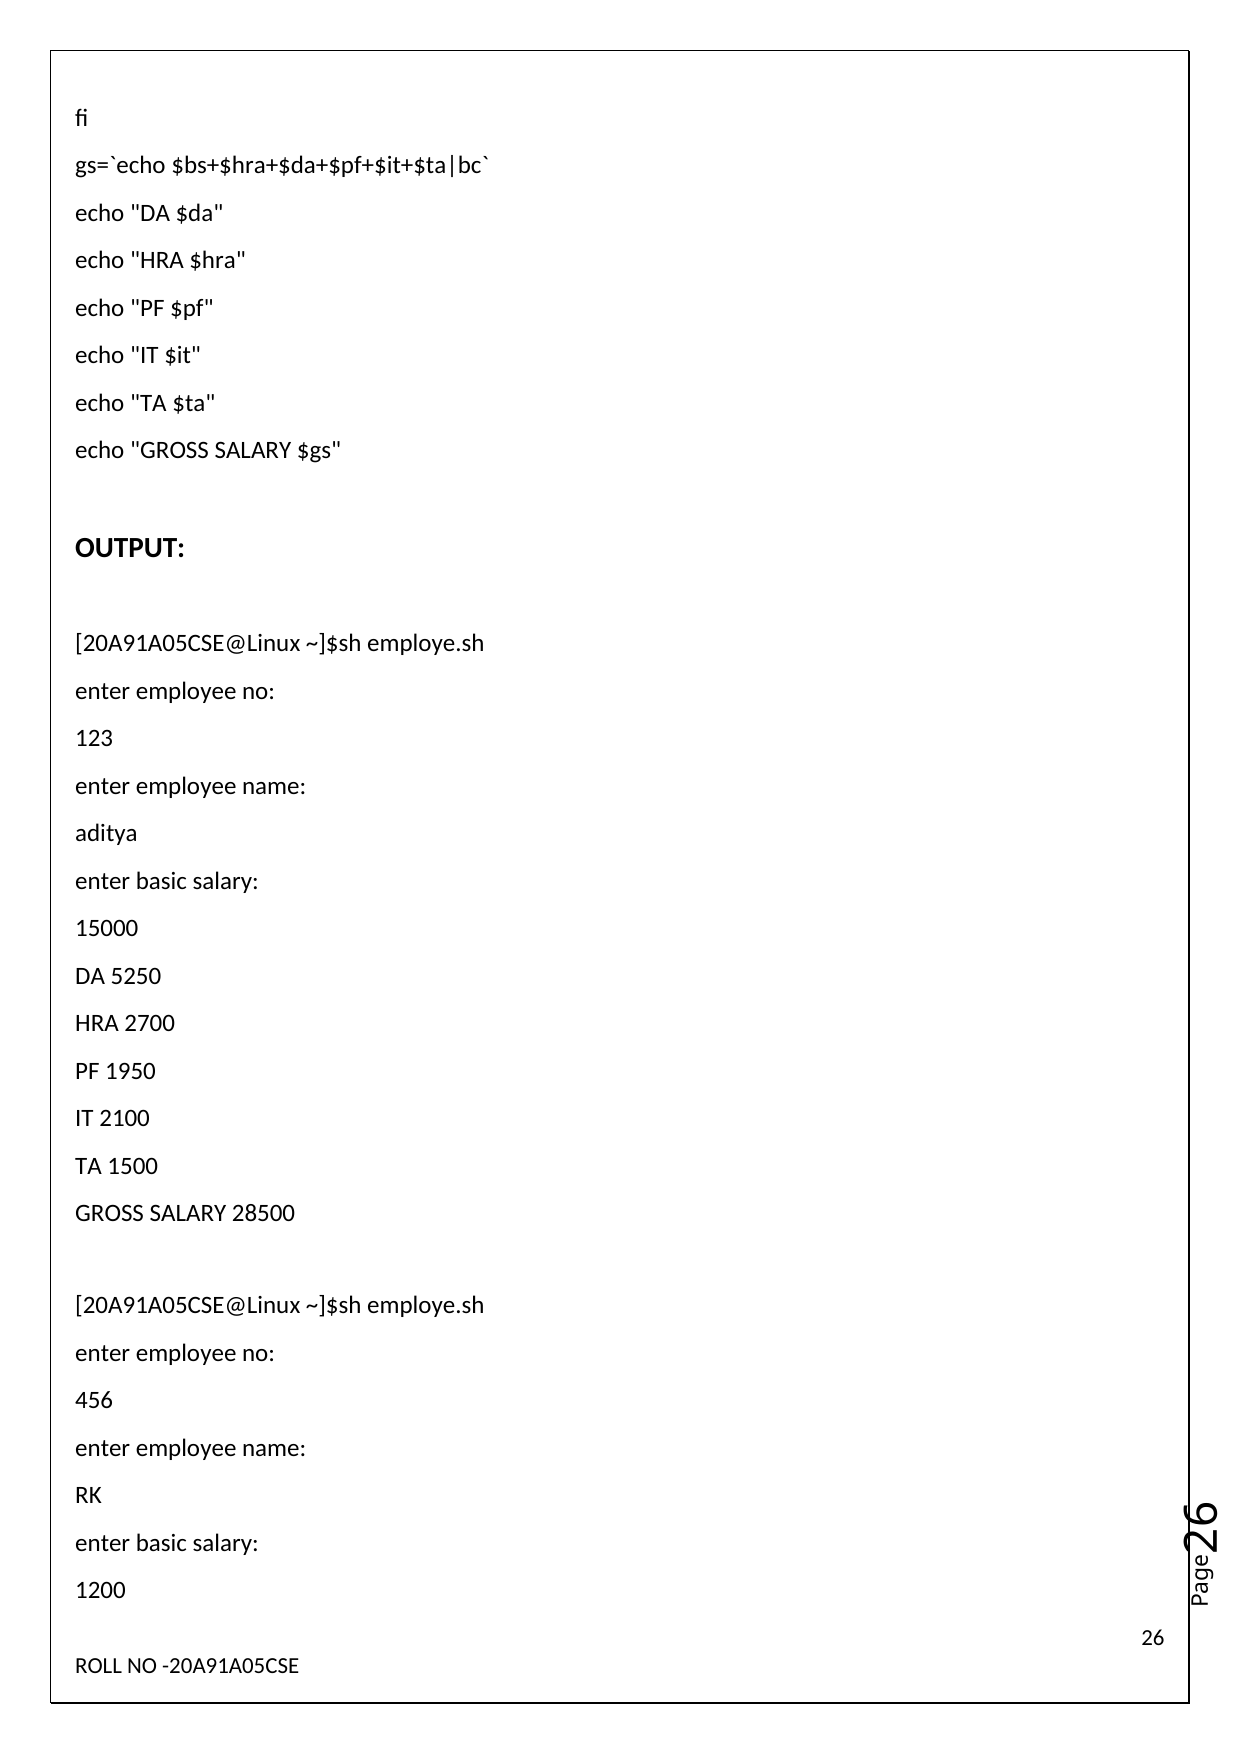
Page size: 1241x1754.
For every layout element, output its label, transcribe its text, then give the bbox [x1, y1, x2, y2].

text gs=`echo $bs+$hra+$da+$pf+$it+$ta|bc` [75, 149, 1164, 180]
text echo "IT $it" [75, 339, 1164, 370]
text echo "HRA $hra" [75, 244, 1164, 275]
text PF 1950 [75, 1055, 1164, 1085]
text enter employee name: [75, 1432, 1164, 1463]
text fi [75, 102, 1164, 132]
text DA 5250 [75, 960, 1164, 990]
text 123 [75, 722, 1164, 753]
text [20A91A05CSE@Linux ~]$sh employe.sh [75, 627, 1164, 658]
text TA 1500 [75, 1150, 1164, 1180]
text GROSS SALARY 28500 [75, 1197, 1164, 1228]
text echo "DA $da" [75, 197, 1164, 227]
text enter basic salary: [75, 1527, 1164, 1558]
text echo "PF $pf" [75, 292, 1164, 322]
text 456 [75, 1384, 1164, 1415]
text echo "TA $ta" [75, 387, 1164, 417]
text enter basic salary: [75, 865, 1164, 895]
text 15000 [75, 912, 1164, 943]
text enter employee no: [75, 675, 1164, 705]
text aditya [75, 817, 1164, 848]
text HRA 2700 [75, 1007, 1164, 1038]
text 1200 [75, 1574, 1164, 1605]
text RK [75, 1479, 1164, 1510]
text echo "GROSS SALARY $gs" [75, 434, 1164, 465]
text [20A91A05CSE@Linux ~]$sh employe.sh [75, 1289, 1164, 1320]
text enter employee name: [75, 770, 1164, 800]
text IT 2100 [75, 1102, 1164, 1133]
text enter employee no: [75, 1337, 1164, 1368]
text OUTPUT: [75, 529, 1164, 565]
